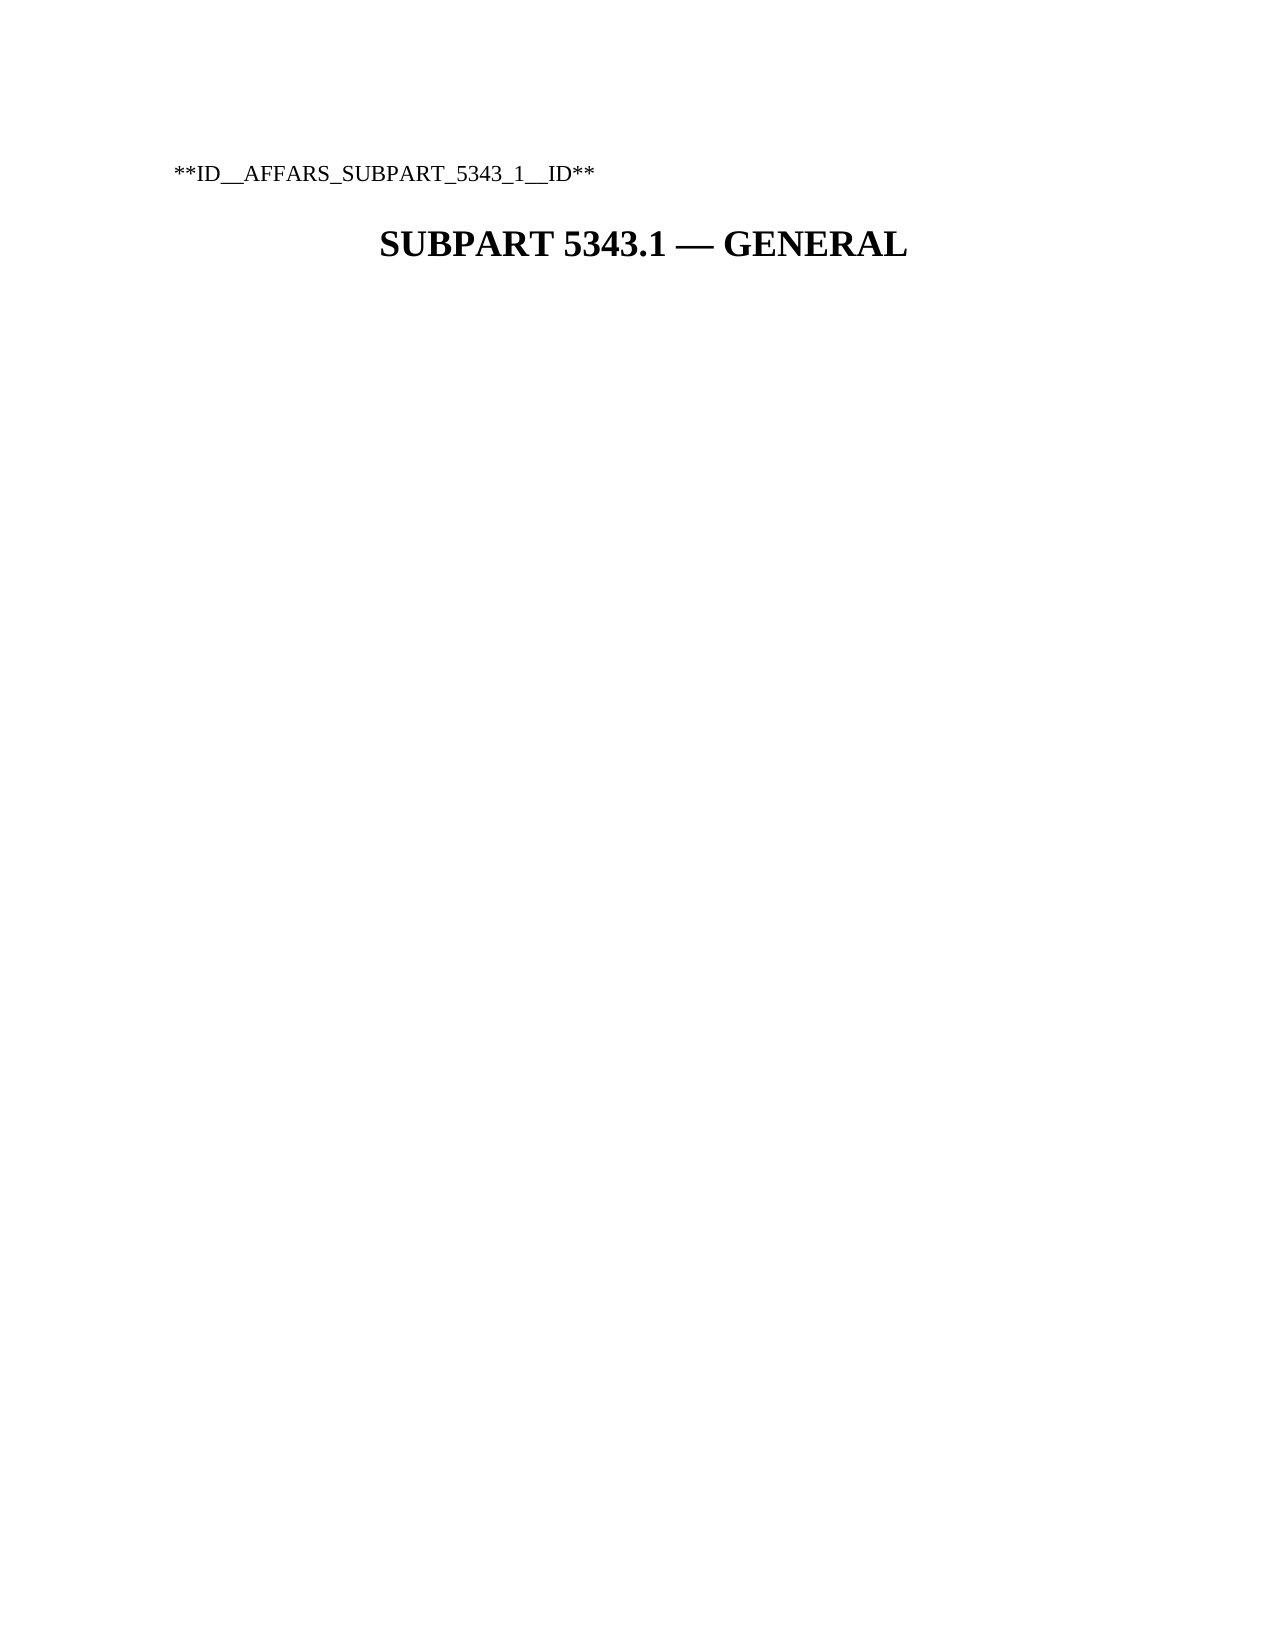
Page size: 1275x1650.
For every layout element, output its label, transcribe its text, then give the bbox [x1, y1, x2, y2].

subtitle SUBPART 5343.1 — GENERAL [162, 222, 1125, 265]
text **ID__AFFARS_SUBPART_5343_1__ID** [163, 150, 1135, 197]
